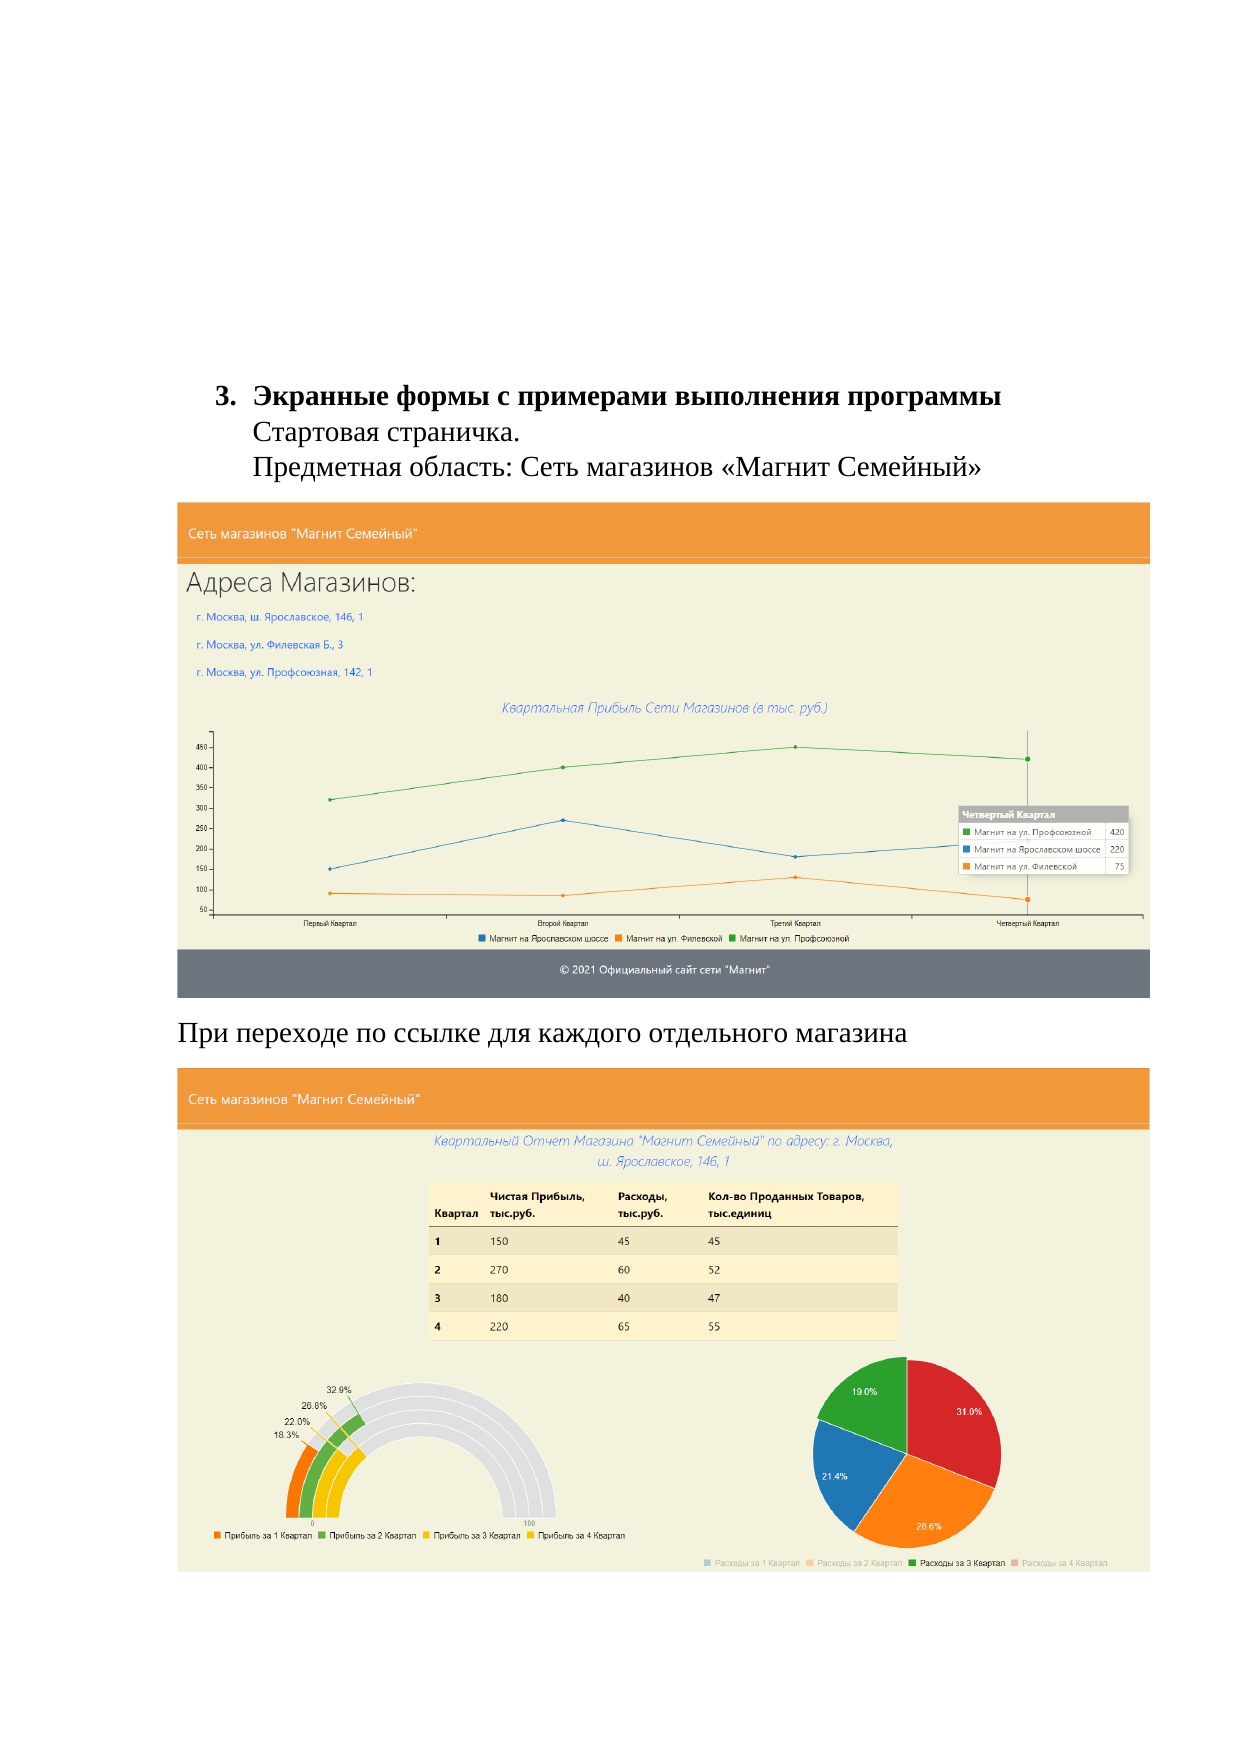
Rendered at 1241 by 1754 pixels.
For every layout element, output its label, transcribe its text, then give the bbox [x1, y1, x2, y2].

list Экранные формы с примерами выполнения программы [215, 378, 1152, 412]
picture [177, 501, 1150, 998]
picture [177, 1067, 1150, 1572]
list Стартовая страничка. [252, 414, 1152, 447]
list Предметная область: Сеть магазинов «Магнит Семейный» [252, 449, 1152, 483]
text При переходе по ссылке для каждого отдельного магазина [177, 1016, 1152, 1049]
